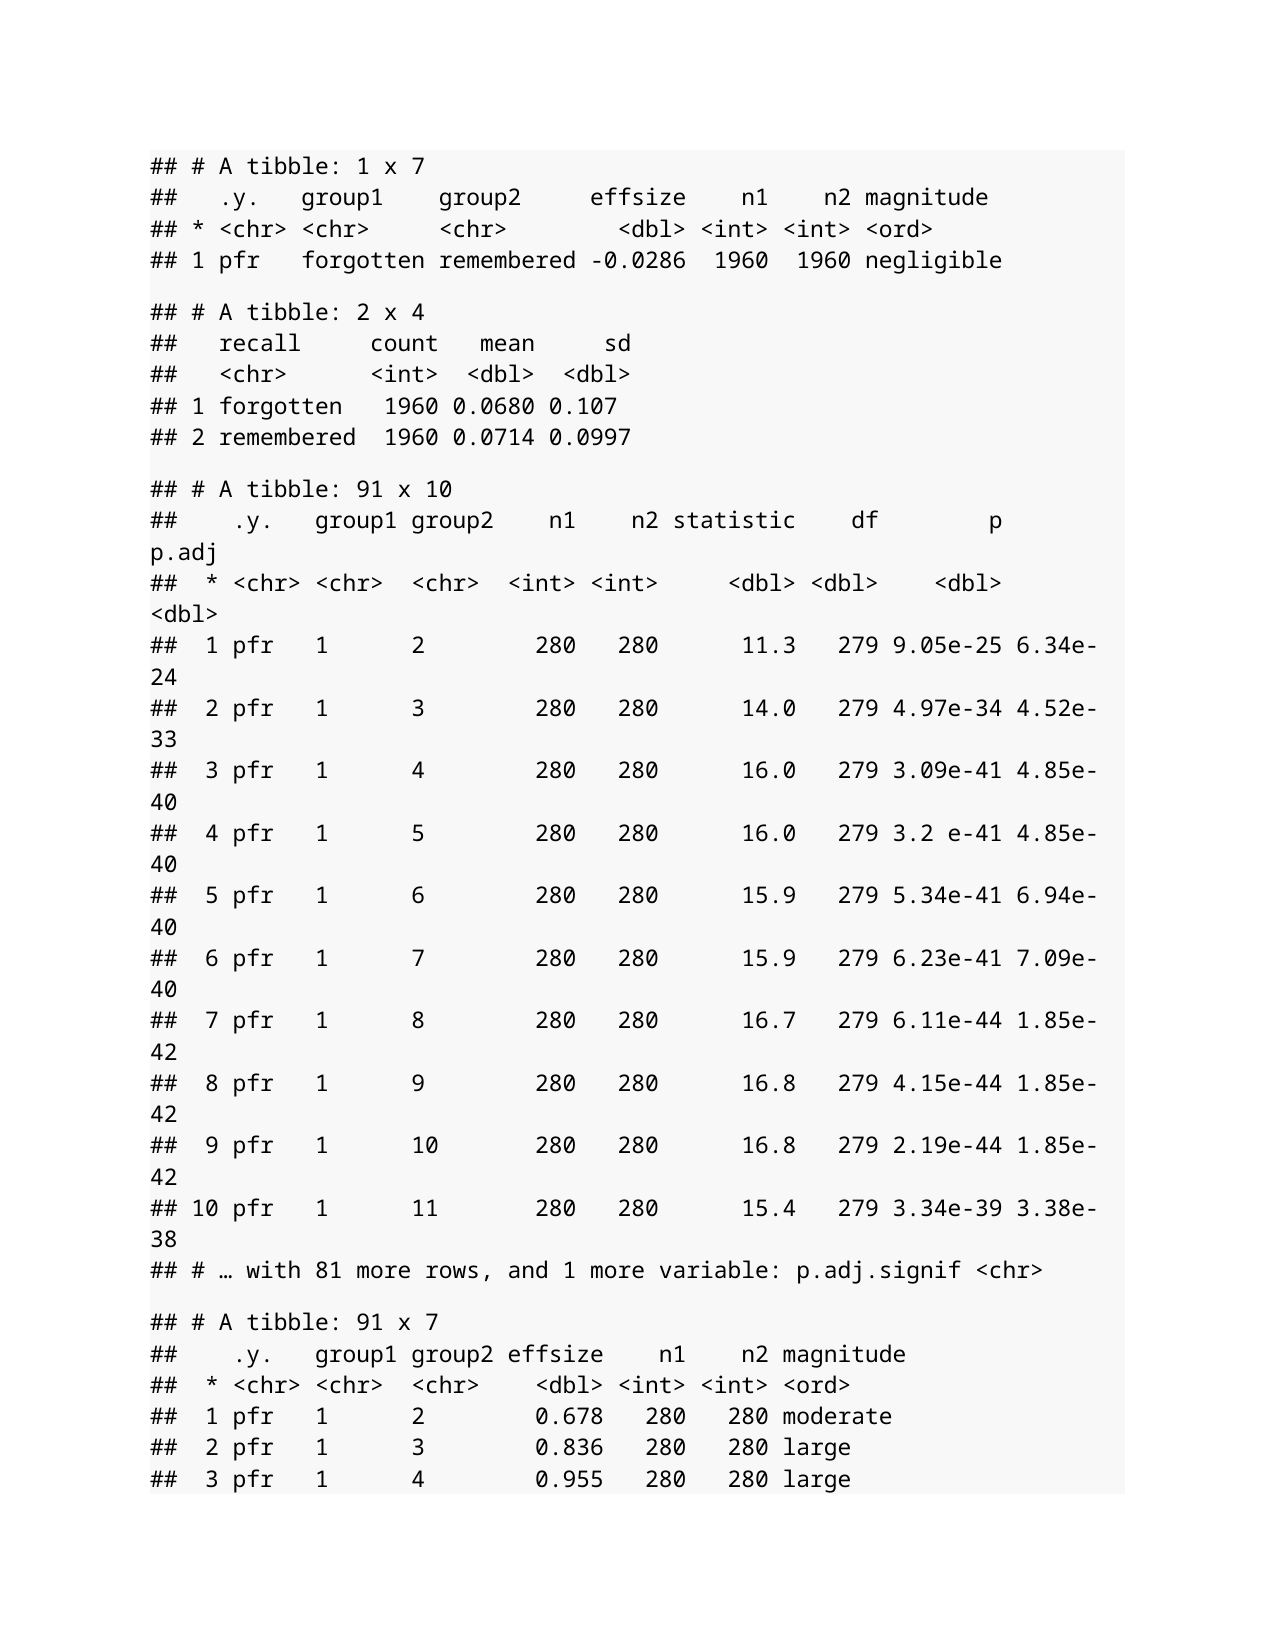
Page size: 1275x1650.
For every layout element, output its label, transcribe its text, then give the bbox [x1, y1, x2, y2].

text ## # A tibble: 1 x 7 ## .y. group1 group2 effsize n1 n2 magnitude ## * <chr> <chr> <chr> <dbl> <int> <int> <ord> ## 1 pfr forgotten remembered -0.0286 1960 1960 negligible [150, 150, 1125, 275]
text ## # A tibble: 2 x 4 ## recall count mean sd ## <chr> <int> <dbl> <dbl> ## 1 forgotten 1960 0.0680 0.107 ## 2 remembered 1960 0.0714 0.0997 [150, 296, 1125, 452]
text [150, 1306, 1125, 1494]
text ## # A tibble: 91 x 10 ## .y. group1 group2 n1 n2 statistic df p p.adj ## * <chr> <chr> <chr> <int> <int> <dbl> <dbl> <dbl> <dbl> ## 1 pfr 1 2 280 280 11.3 279 9.05e-25 6.34e-24 ## 2 pfr 1 3 280 280 14.0 279 4.97e-34 4.52e-33 ## 3 pfr 1 4 280 280 16.0 279 3.09e-41 4.85e-40 ## 4 pfr 1 5 280 280 16.0 279 3.2 e-41 4.85e-40 ## 5 pfr 1 6 280 280 15.9 279 5.34e-41 6.94e-40 ## 6 pfr 1 7 280 280 15.9 279 6.23e-41 7.09e-40 ## 7 pfr 1 8 280 280 16.7 279 6.11e-44 1.85e-42 ## 8 pfr 1 9 280 280 16.8 279 4.15e-44 1.85e-42 ## 9 pfr 1 10 280 280 16.8 279 2.19e-44 1.85e-42 ## 10 pfr 1 11 280 280 15.4 279 3.34e-39 3.38e-38 ## # … with 81 more rows, and 1 more variable: p.adj.signif <chr> [150, 473, 1125, 1285]
